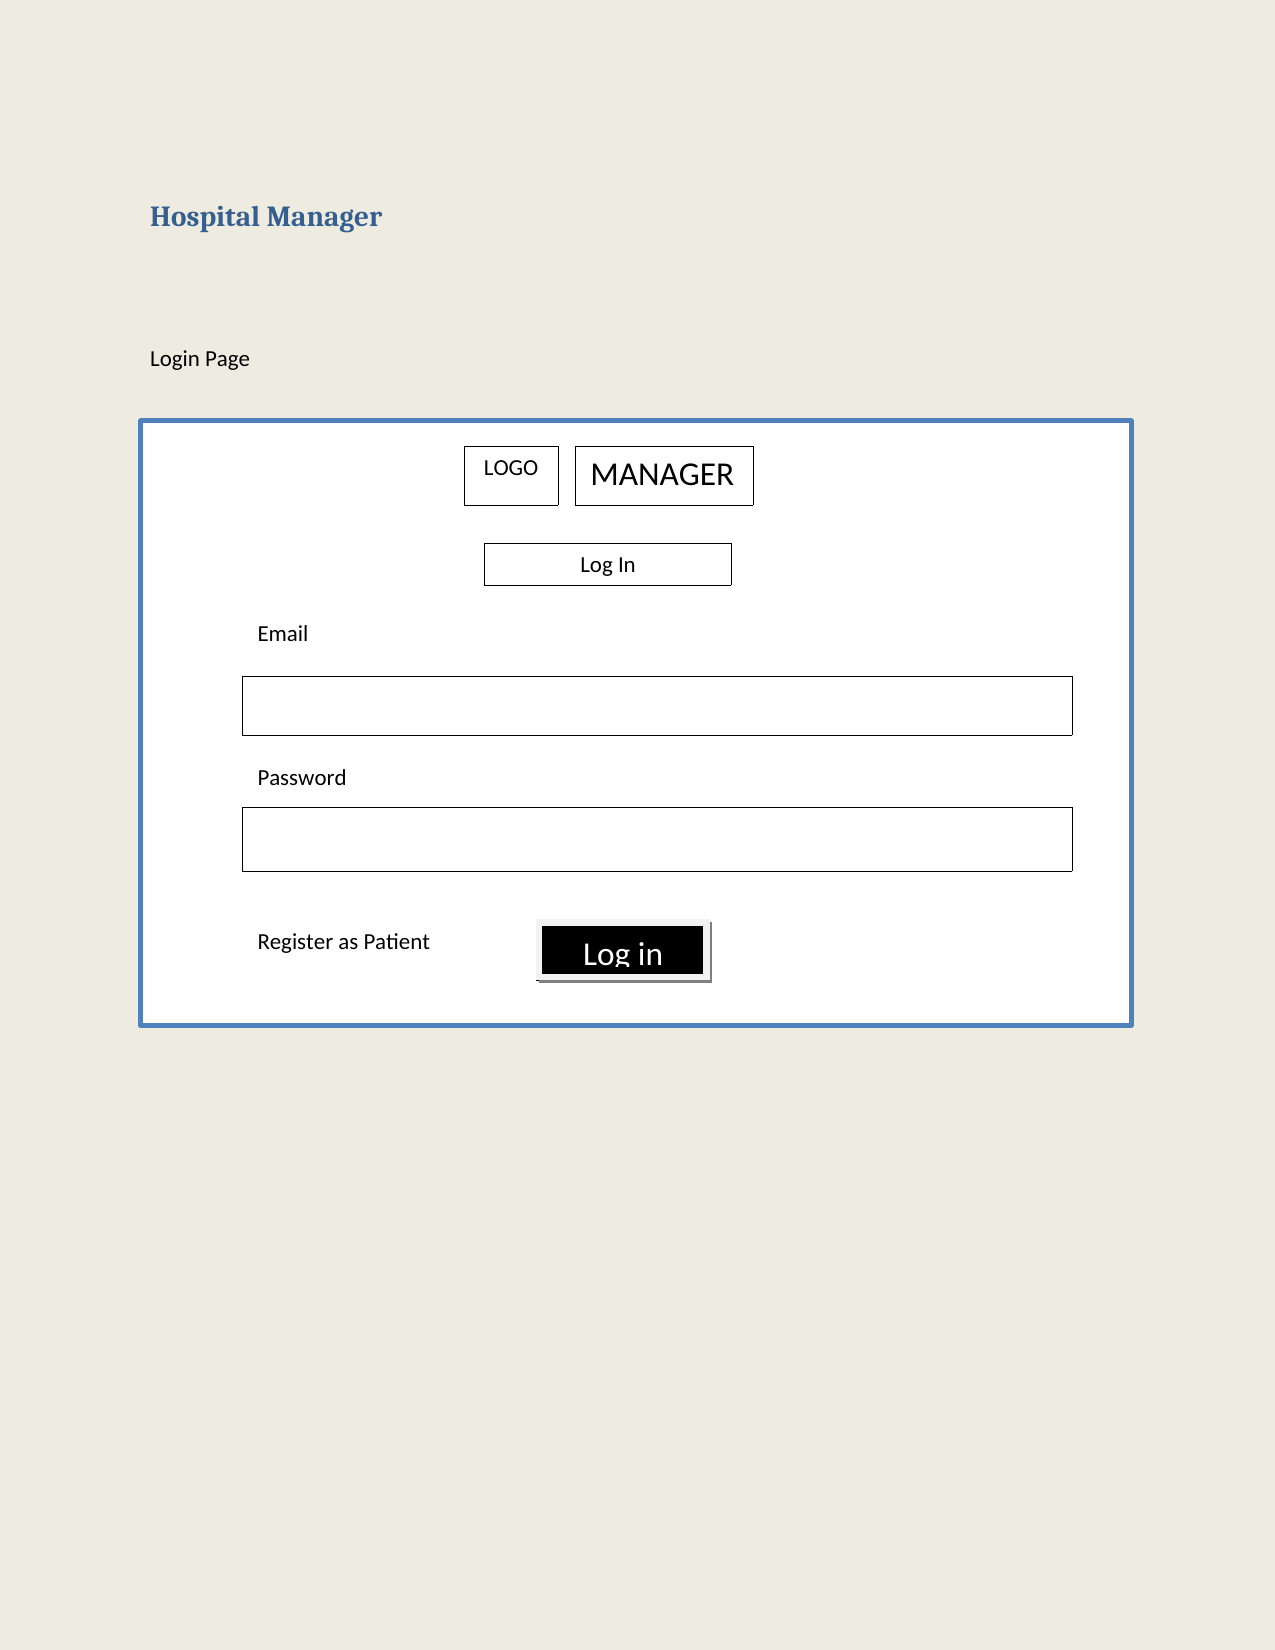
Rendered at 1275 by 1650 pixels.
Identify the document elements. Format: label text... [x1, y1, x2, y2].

subtitle Hospital Manager [150, 200, 1125, 233]
text Login Page [150, 344, 1125, 373]
